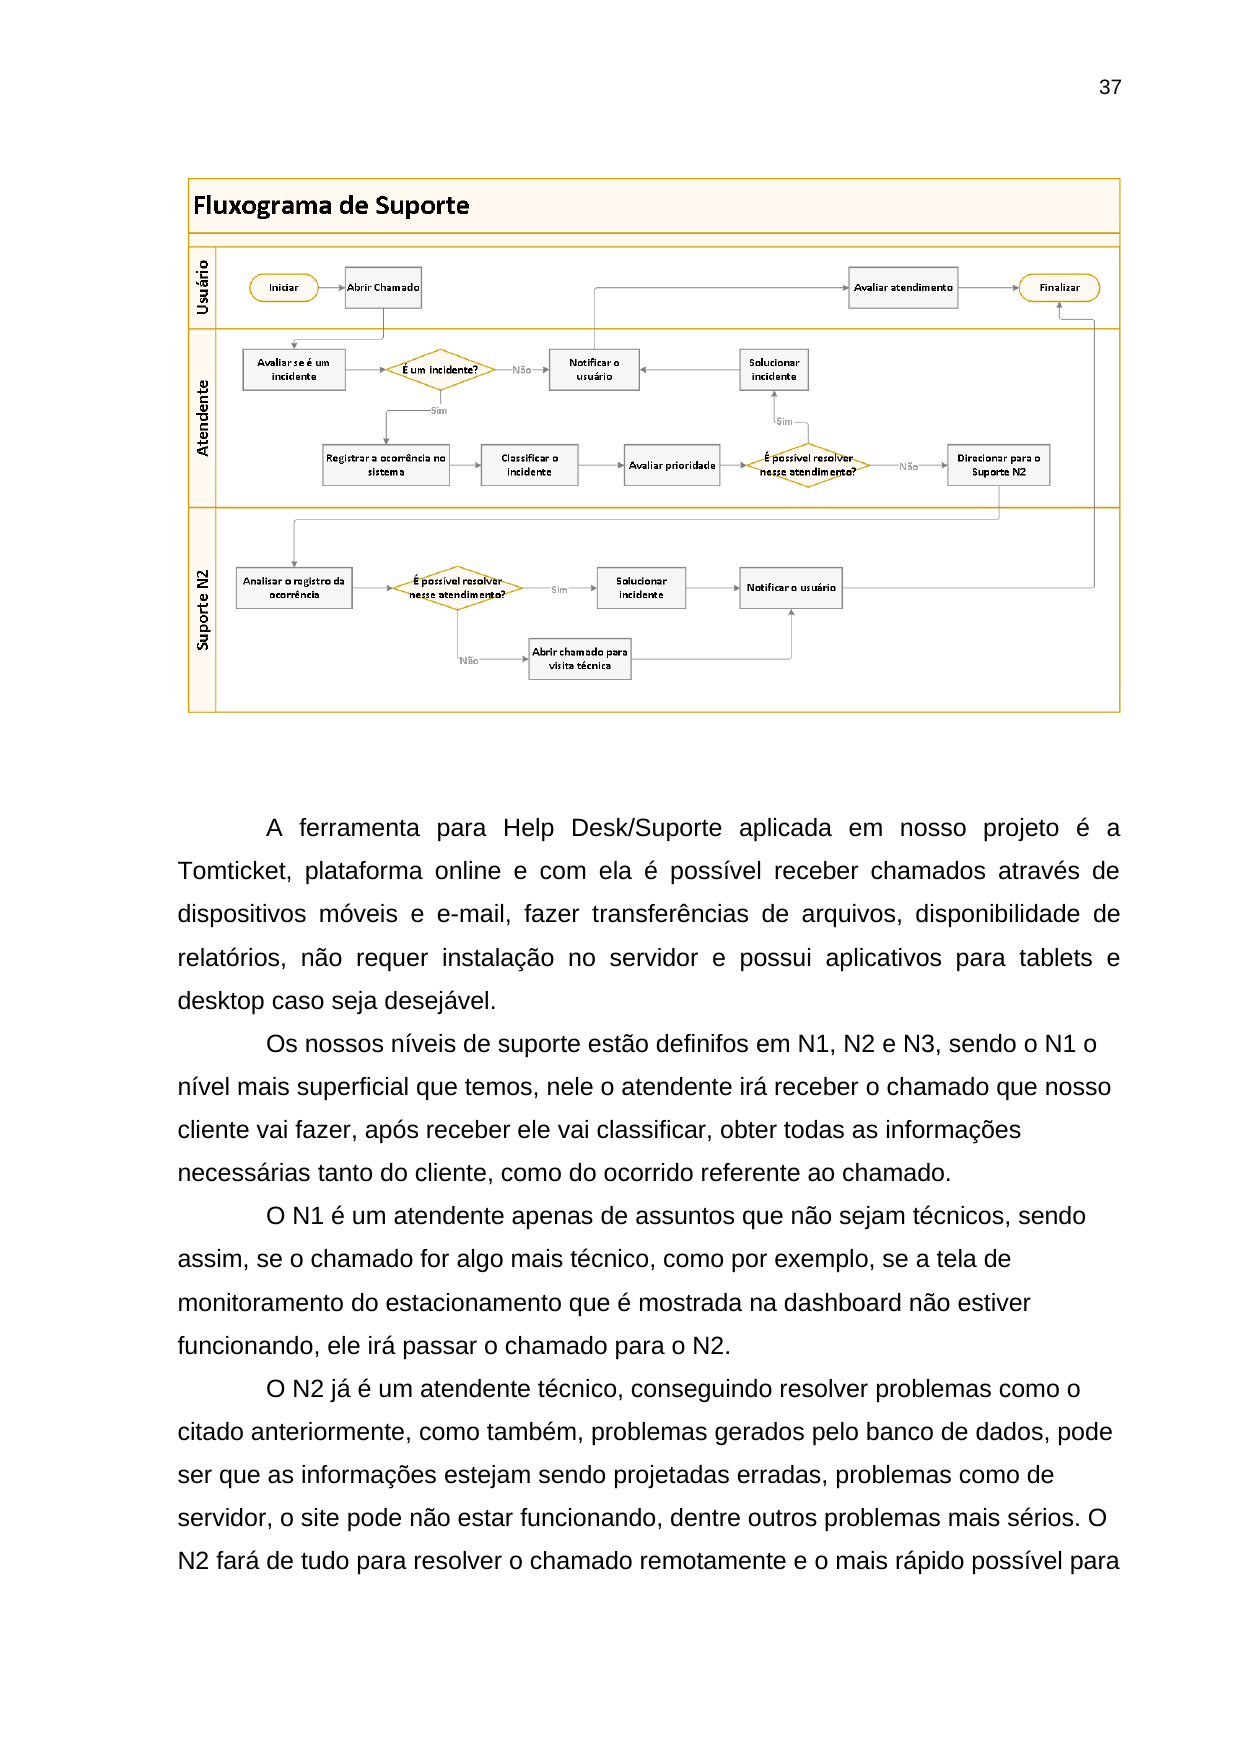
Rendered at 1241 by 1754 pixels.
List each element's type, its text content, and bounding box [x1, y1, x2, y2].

text O N1 é um atendente apenas de assuntos que não sejam técnicos, sendo assim, se o chamado for algo mais técnico, como por exemplo, se a tela de monitoramento do estacionamento que é mostrada na dashboard não estiver funcionando, ele irá passar o chamado para o N2. [177, 1201, 1122, 1359]
text Os nossos níveis de suporte estão definifos em N1, N2 e N3, sendo o N1 o nível mais superficial que temos, nele o atendente irá receber o chamado que nosso cliente vai fazer, após receber ele vai classificar, obter todas as informações necessárias tanto do cliente, como do ocorrido referente ao chamado. [177, 1029, 1122, 1187]
text A ferramenta para Help Desk/Suporte aplicada em nosso projeto é a Tomticket, plataforma online e com ela é possível receber chamados através de dispositivos móveis e e-mail, fazer transferências de arquivos, disponibilidade de relatórios, não requer instalação no servidor e possui aplicativos para tablets e desktop caso seja desejável. [177, 813, 1122, 1014]
picture [177, 177, 1121, 713]
